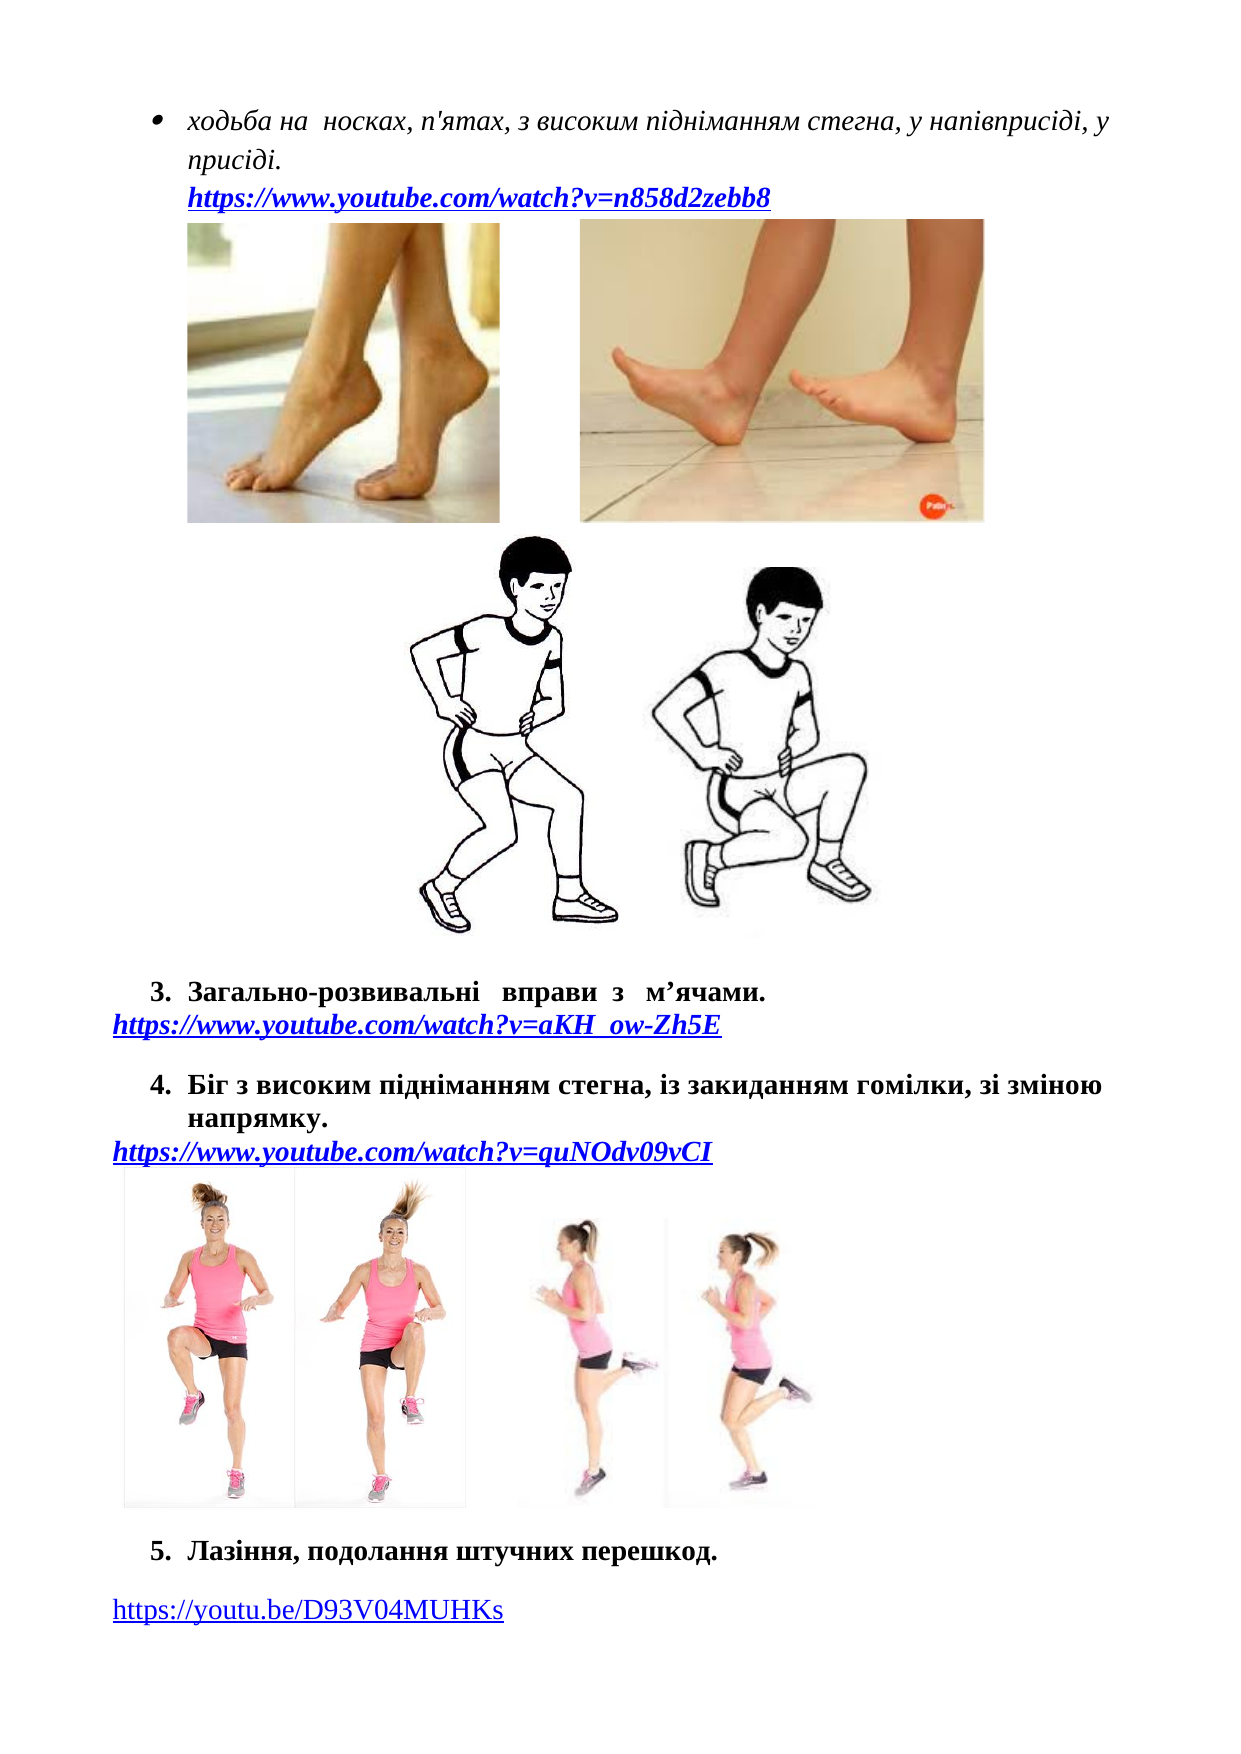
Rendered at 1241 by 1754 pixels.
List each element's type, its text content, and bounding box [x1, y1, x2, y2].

picture [579, 219, 985, 523]
list Біг з високим підніманням стегна, із закиданням гомілки, зі зміною напрямку. [150, 1067, 1167, 1134]
picture [112, 1167, 857, 1508]
picture [404, 527, 950, 938]
text https://www.youtube.com/watch?v=aKH_ow-Zh5E [112, 1007, 1167, 1041]
list https://www.youtube.com/watch?v=n858d2zebb8 [187, 181, 1167, 214]
list ходьба на носках, п'ятах, з високим підніманням стегна, у напівприсіді, у присіді. [150, 103, 1167, 176]
picture [187, 223, 500, 523]
text https://www.youtube.com/watch?v=quNOdv09vCI [112, 1134, 1167, 1167]
list Загально-розвивальні вправи з м’ячами. [150, 974, 1167, 1007]
list Лазіння, подолання штучних перешкод. [150, 1533, 1167, 1566]
text https://youtu.be/D93V04MUHKs [112, 1592, 1167, 1626]
